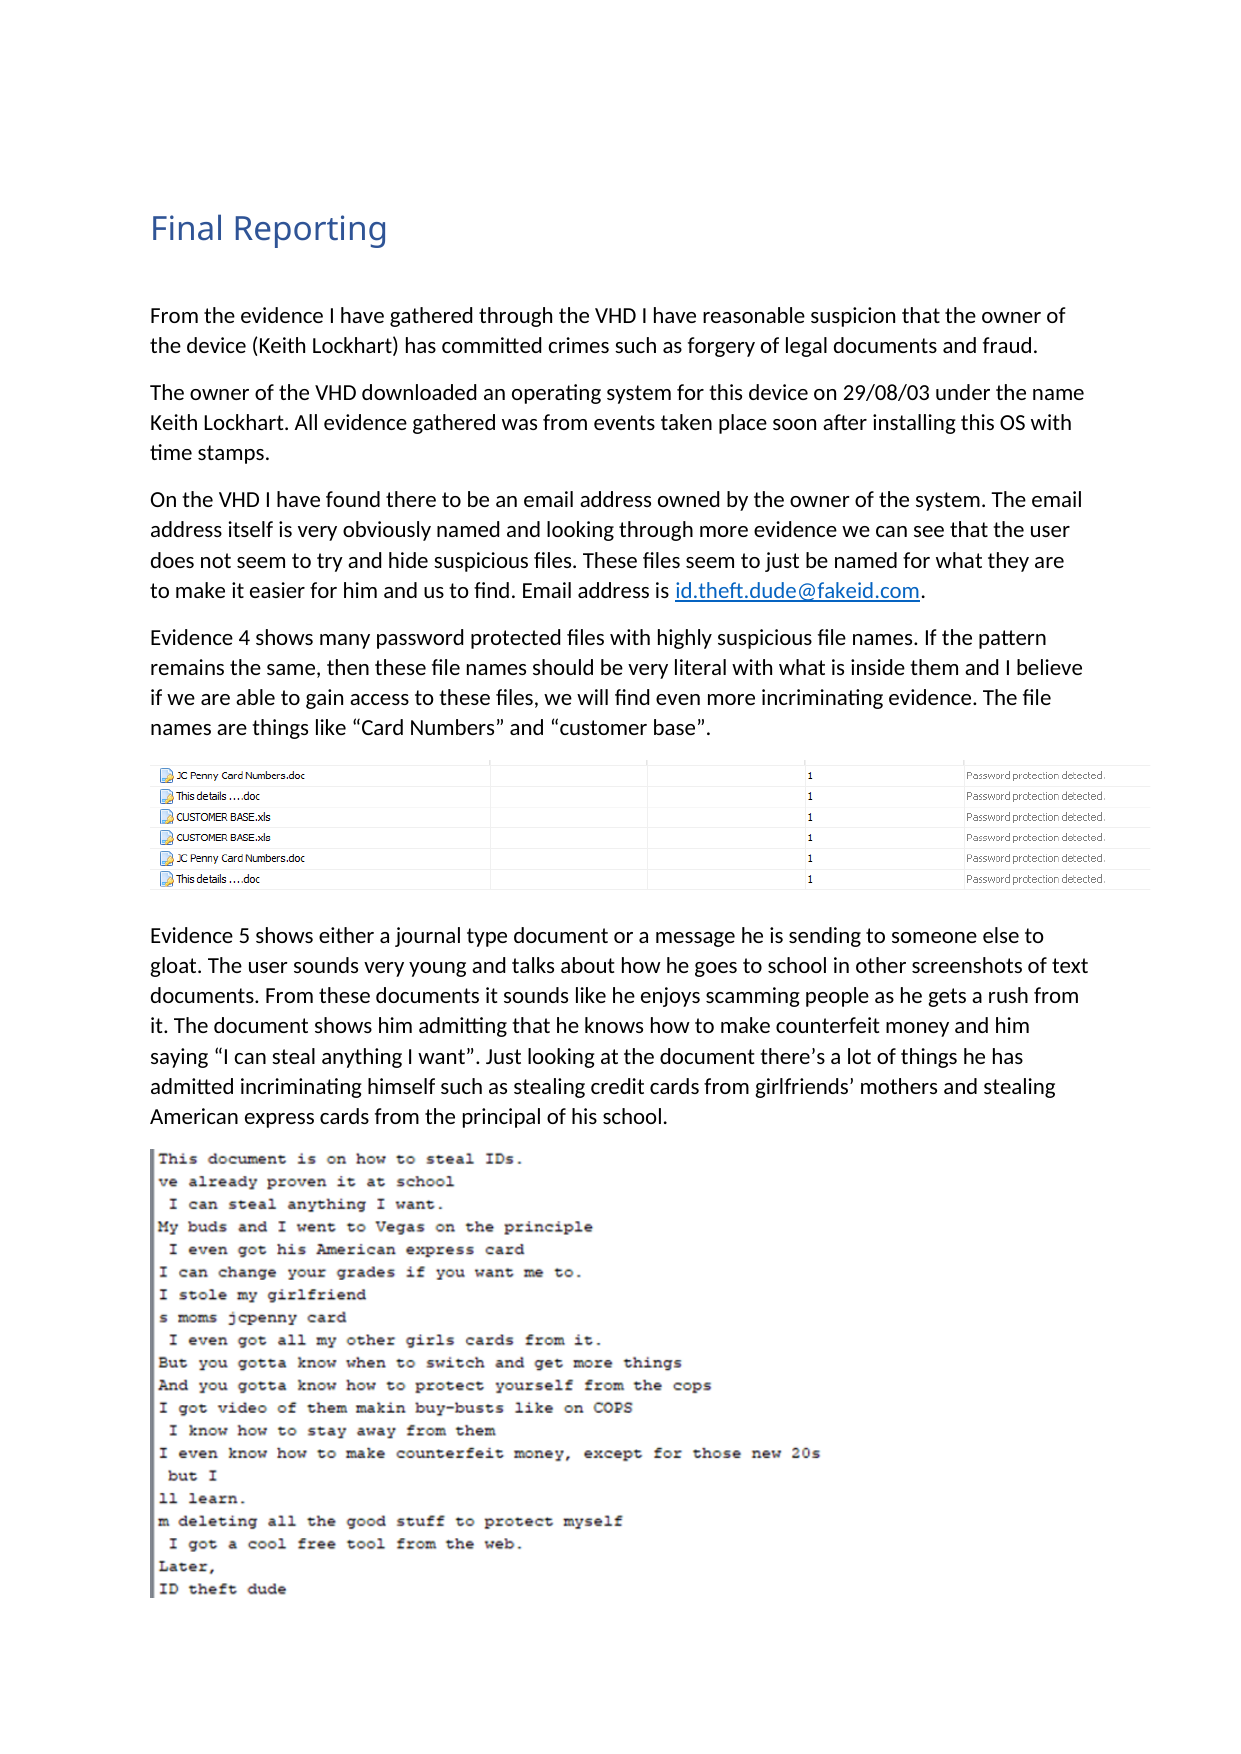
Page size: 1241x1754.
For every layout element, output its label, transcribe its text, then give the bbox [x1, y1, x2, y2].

text Evidence 4 shows many password protected files with highly suspicious file names. If the pattern remains the same, then these file names should be very literal with what is inside them and I believe if we are able to gain access to these files, we will find even more incriminating evidence. The file names are things like “Card Numbers” and “customer base”. [150, 623, 1090, 742]
picture [150, 1149, 835, 1598]
subtitle Final Reporting [150, 205, 1090, 251]
text On the VHD I have found there to be an email address owned by the owner of the system. The email address itself is very obviously named and looking through more evidence we can see that the user does not seem to try and hide suspicious files. These files seem to just be named for what they are to make it easier for him and us to find. Email address is id.theft.dude@fakeid.com. [150, 485, 1090, 604]
text The owner of the VHD downloaded an operating system for this device on 29/08/03 under the name Keith Lockhart. All evidence gathered was from events taken place soon after installing this OS with time stamps. [150, 378, 1090, 467]
picture [150, 760, 1151, 902]
text From the evidence I have gathered through the VHD I have reasonable suspicion that the owner of the device (Keith Lockhart) has committed crimes such as forgery of legal documents and fraud. [150, 301, 1090, 359]
text Evidence 5 shows either a journal type document or a message he is sending to someone else to gloat. The user sounds very young and talks about how he goes to school in other screenshots of text documents. From these documents it sounds like he enjoys scamming people as he gets a rush from it. The document shows him admitting that he knows how to make counterfeit money and him saying “I can steal anything I want”. Just looking at the document there’s a lot of things he has admitted incriminating himself such as stealing credit cards from girlfriends’ mothers and stealing American express cards from the principal of his school. [150, 921, 1090, 1130]
